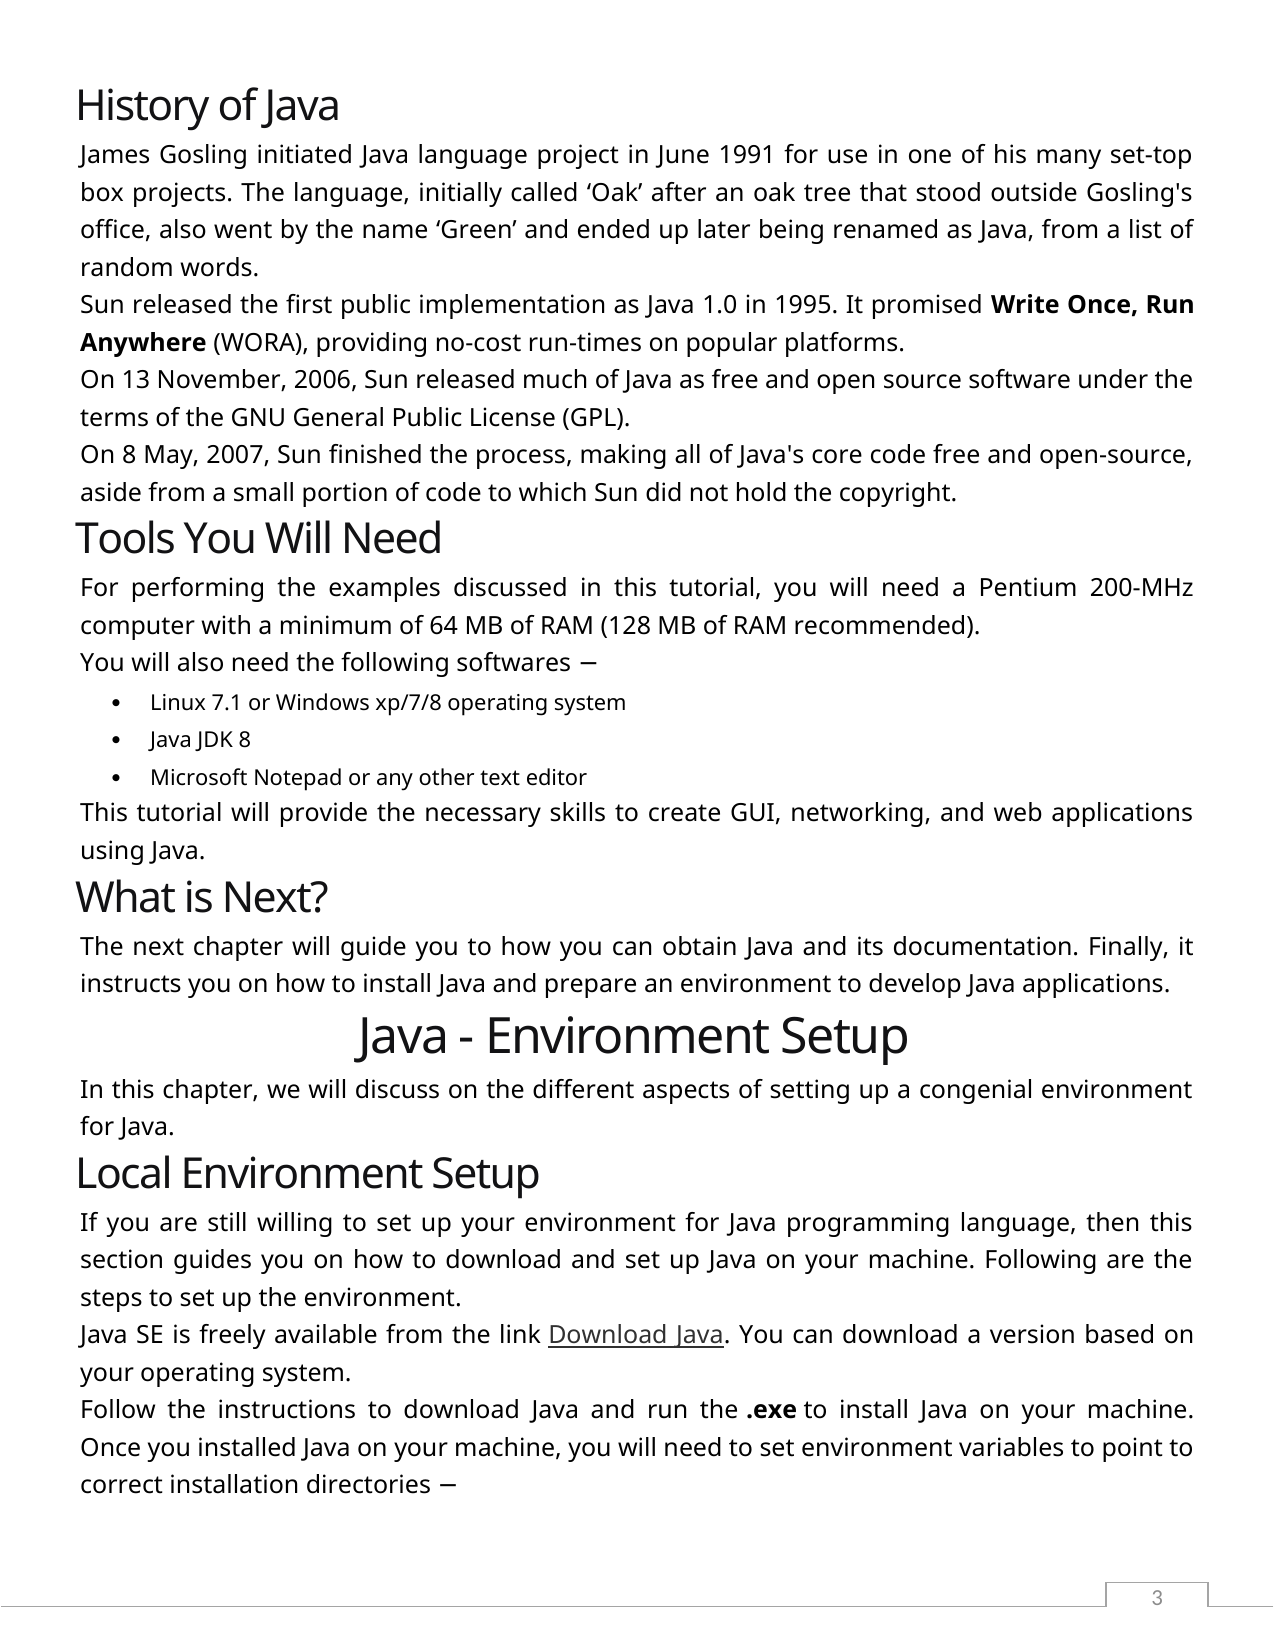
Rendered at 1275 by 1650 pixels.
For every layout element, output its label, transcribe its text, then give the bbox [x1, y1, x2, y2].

subtitle Java - Environment Setup [75, 1000, 1195, 1068]
subtitle Local Environment Setup [75, 1143, 1195, 1201]
text In this chapter, we will discuss on the different aspects of setting up a congenial environment for Java. [80, 1068, 1195, 1143]
text Sun released the first public implementation as Java 1.0 in 1995. It promised Write Once, Run Anywhere (WORA), providing no-cost run-times on popular platforms. [80, 283, 1195, 358]
text If you are still willing to set up your environment for Java programming language, then this section guides you on how to download and set up Java on your machine. Following are the steps to set up the environment. [80, 1201, 1195, 1313]
subtitle History of Java [75, 75, 1195, 133]
text You will also need the following softwares − [80, 641, 1195, 679]
subtitle Tools You Will Need [75, 508, 1195, 566]
list Microsoft Notepad or any other text editor [112, 754, 1200, 791]
text Follow the instructions to download Java and run the .exe to install Java on your machine. Once you installed Java on your machine, you will need to set environment variables to point to correct installation directories − [80, 1388, 1195, 1501]
text Java SE is freely available from the link Download Java. You can download a version based on your operating system. [80, 1313, 1195, 1388]
text On 13 November, 2006, Sun released much of Java as free and open source software under the terms of the GNU General Public License (GPL). [80, 358, 1195, 433]
text This tutorial will provide the necessary skills to create GUI, networking, and web applications using Java. [80, 791, 1195, 866]
list Java JDK 8 [112, 716, 1200, 754]
text James Gosling initiated Java language project in June 1991 for use in one of his many set-top box projects. The language, initially called ‘Oak’ after an oak tree that stood outside Gosling's office, also went by the name ‘Green’ and ended up later being renamed as Java, from a list of random words. [80, 133, 1195, 283]
text The next chapter will guide you to how you can obtain Java and its documentation. Finally, it instructs you on how to install Java and prepare an environment to develop Java applications. [80, 925, 1195, 1000]
list Linux 7.1 or Windows xp/7/8 operating system [112, 679, 1200, 716]
text On 8 May, 2007, Sun finished the process, making all of Java's core code free and open-source, aside from a small portion of code to which Sun did not hold the copyright. [80, 433, 1195, 508]
text For performing the examples discussed in this tutorial, you will need a Pentium 200-MHz computer with a minimum of 64 MB of RAM (128 MB of RAM recommended). [80, 566, 1195, 641]
subtitle What is Next? [75, 866, 1195, 925]
